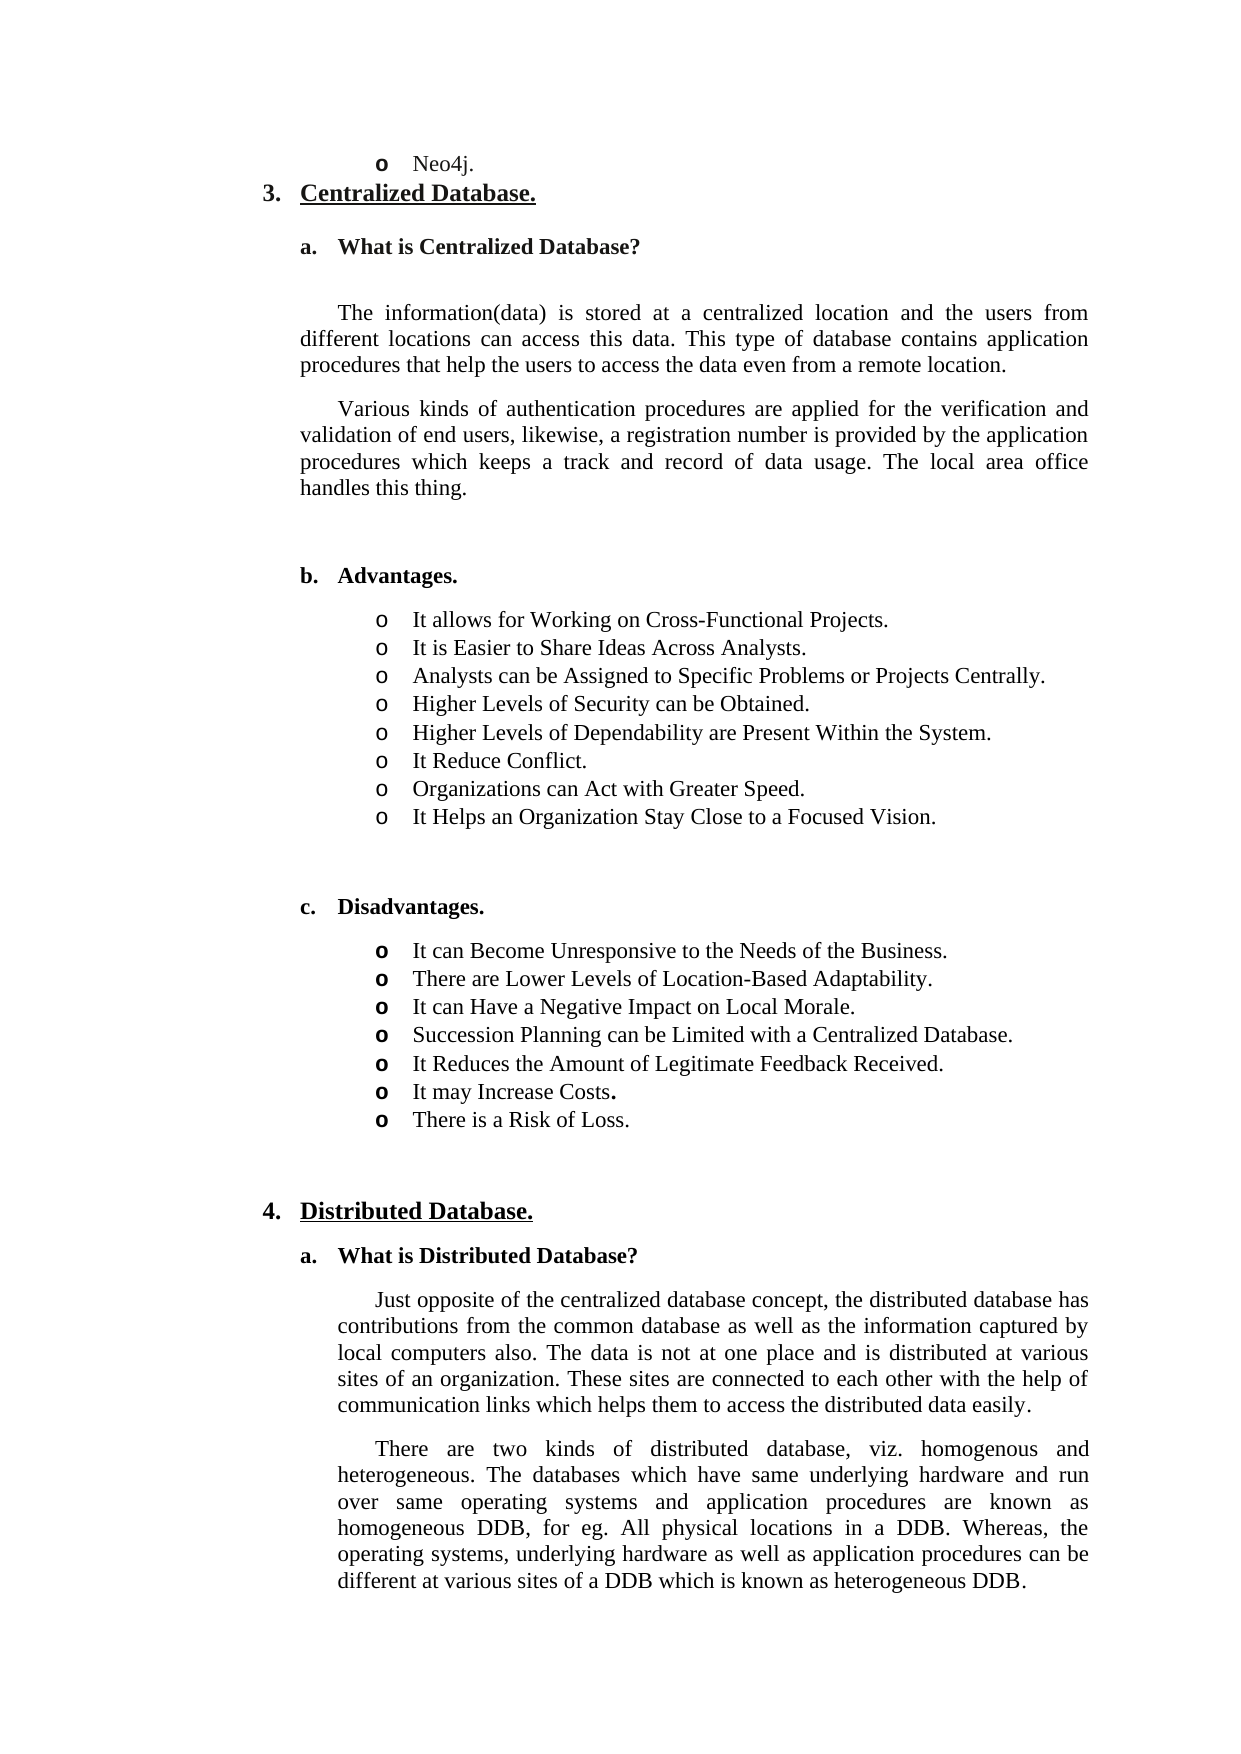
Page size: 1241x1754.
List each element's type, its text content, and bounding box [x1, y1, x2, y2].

list Organizations can Act with Greater Speed. [375, 775, 1090, 803]
list It can Have a Negative Impact on Local Morale. [375, 993, 1090, 1021]
text Just opposite of the centralized database concept, the distributed database has contributions from the common database as well as the information captured by local computers also. The data is not at one place and is distributed at various sites of an organization. These sites are connected to each other with the help of communication links which helps them to access the distributed data easily. [337, 1286, 1090, 1418]
list Distributed Database. [262, 1196, 1090, 1224]
list There are Lower Levels of Location-Based Adaptability. [375, 965, 1090, 993]
list What is Centralized Database? [300, 233, 1090, 260]
list Analysts can be Assigned to Specific Problems or Projects Centrally. [375, 662, 1090, 690]
list It can Become Unresponsive to the Needs of the Business. [375, 937, 1090, 965]
list Higher Levels of Dependability are Present Within the System. [375, 719, 1090, 747]
list Centralized Database. [262, 178, 1090, 207]
list Advantages. [300, 562, 1090, 588]
list There is a Risk of Loss. [375, 1106, 1090, 1134]
list It Reduces the Amount of Legitimate Feedback Received. [375, 1050, 1090, 1078]
text Various kinds of authentication procedures are applied for the verification and validation of end users, likewise, a registration number is provided by the application procedures which keeps a track and record of data usage. The local area office handles this thing. [300, 395, 1090, 501]
list It is Easier to Share Ideas Across Analysts. [375, 634, 1090, 662]
list It may Increase Costs. [375, 1078, 1090, 1106]
list It allows for Working on Cross-Functional Projects. [375, 606, 1090, 634]
list What is Distributed Database? [300, 1242, 1090, 1268]
list It Reduce Conflict. [375, 747, 1090, 775]
list Neo4j. [375, 150, 1090, 178]
list Higher Levels of Security can be Obtained. [375, 690, 1090, 719]
text The information(data) is stored at a centralized location and the users from different locations can access this data. This type of database contains application procedures that help the users to access the data even from a remote location. [300, 298, 1090, 378]
list Succession Planning can be Limited with a Centralized Database. [375, 1021, 1090, 1050]
text There are two kinds of distributed database, viz. homogenous and heterogeneous. The databases which have same underlying hardware and run over same operating systems and application procedures are known as homogeneous DDB, for eg. All physical locations in a DDB. Whereas, the operating systems, underlying hardware as well as application procedures can be different at various sites of a DDB which is known as heterogeneous DDB. [337, 1435, 1090, 1593]
list Disadvantages. [300, 893, 1090, 919]
list It Helps an Organization Stay Close to a Focused Vision. [375, 803, 1090, 832]
